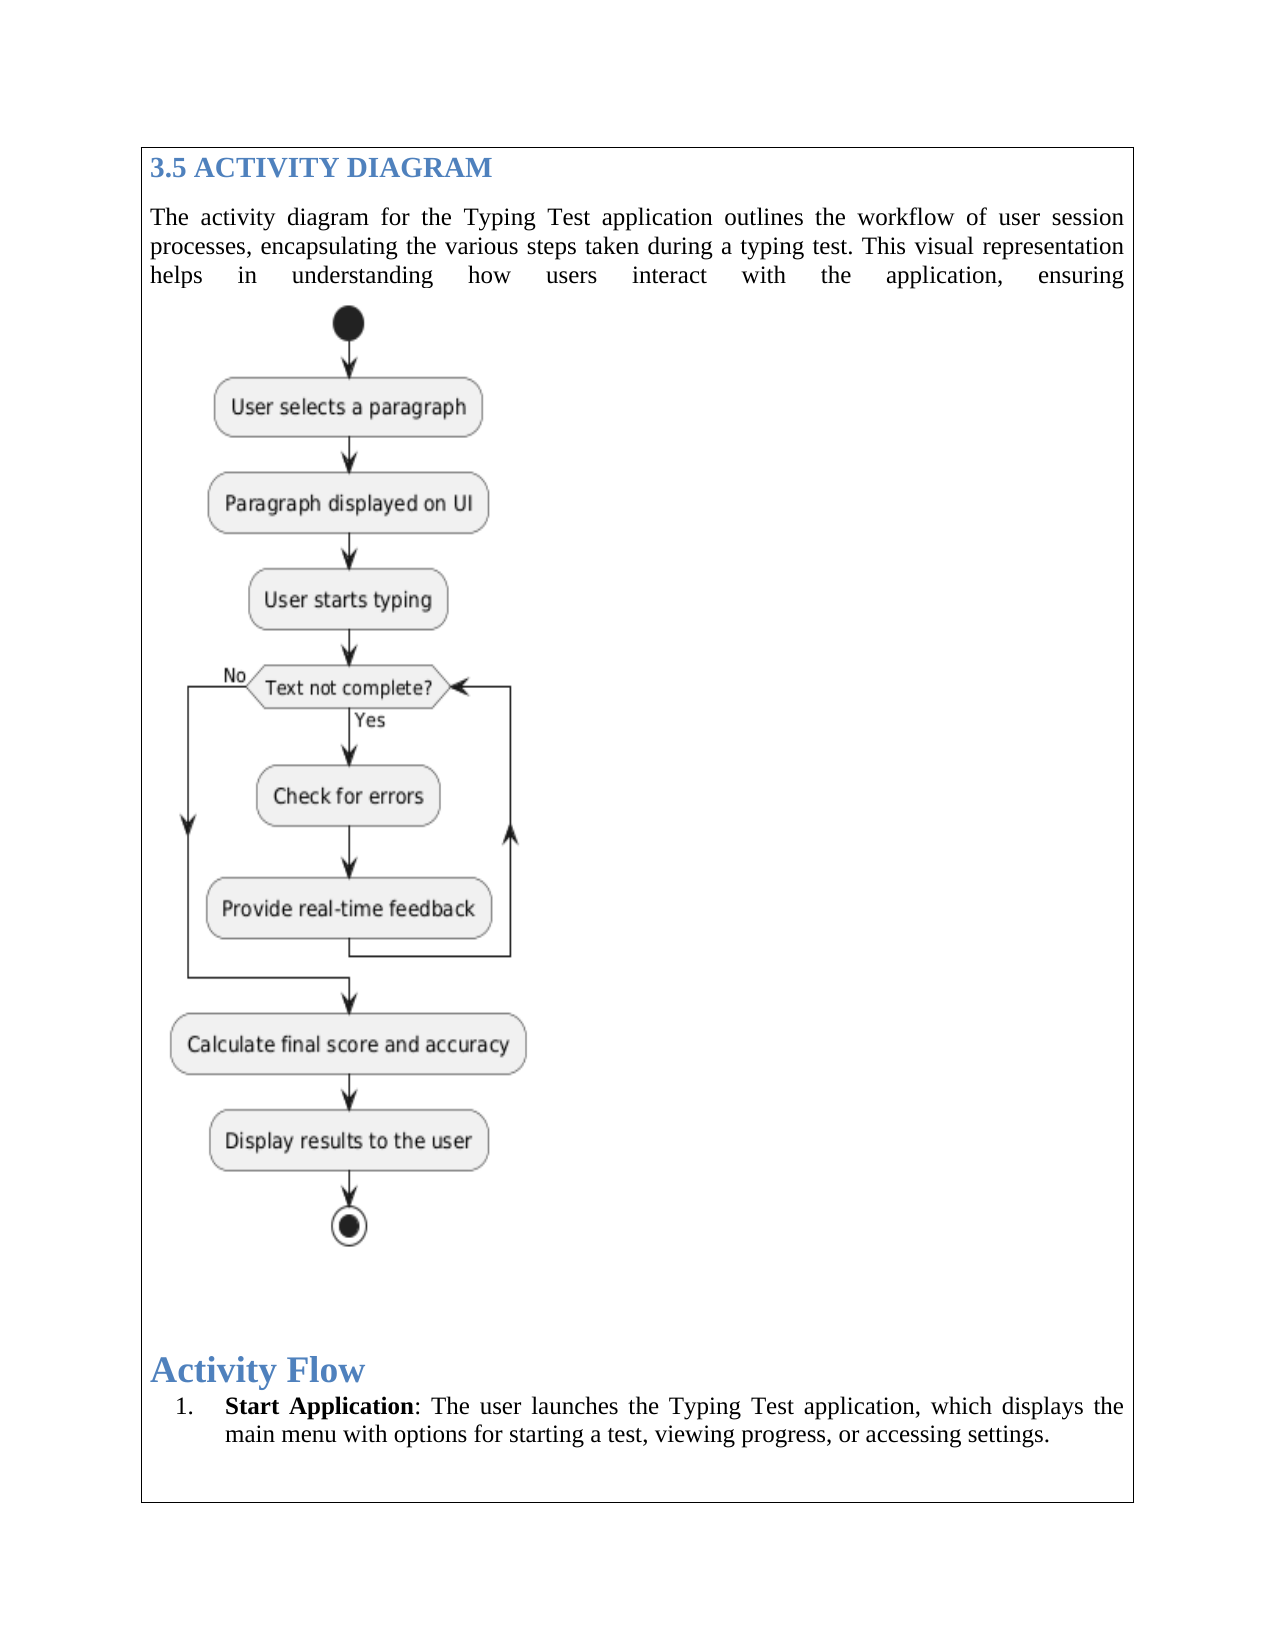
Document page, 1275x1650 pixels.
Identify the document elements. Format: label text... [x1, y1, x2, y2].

subtitle Activity Flow [150, 1348, 1125, 1391]
subtitle 3.5 ACTIVITY DIAGRAM [150, 150, 1125, 183]
list Start Application: The user launches the Typing Test application, which displays the main menu with options for starting a test, viewing progress, or accessing settings. [175, 1391, 1125, 1448]
picture [150, 288, 549, 1263]
